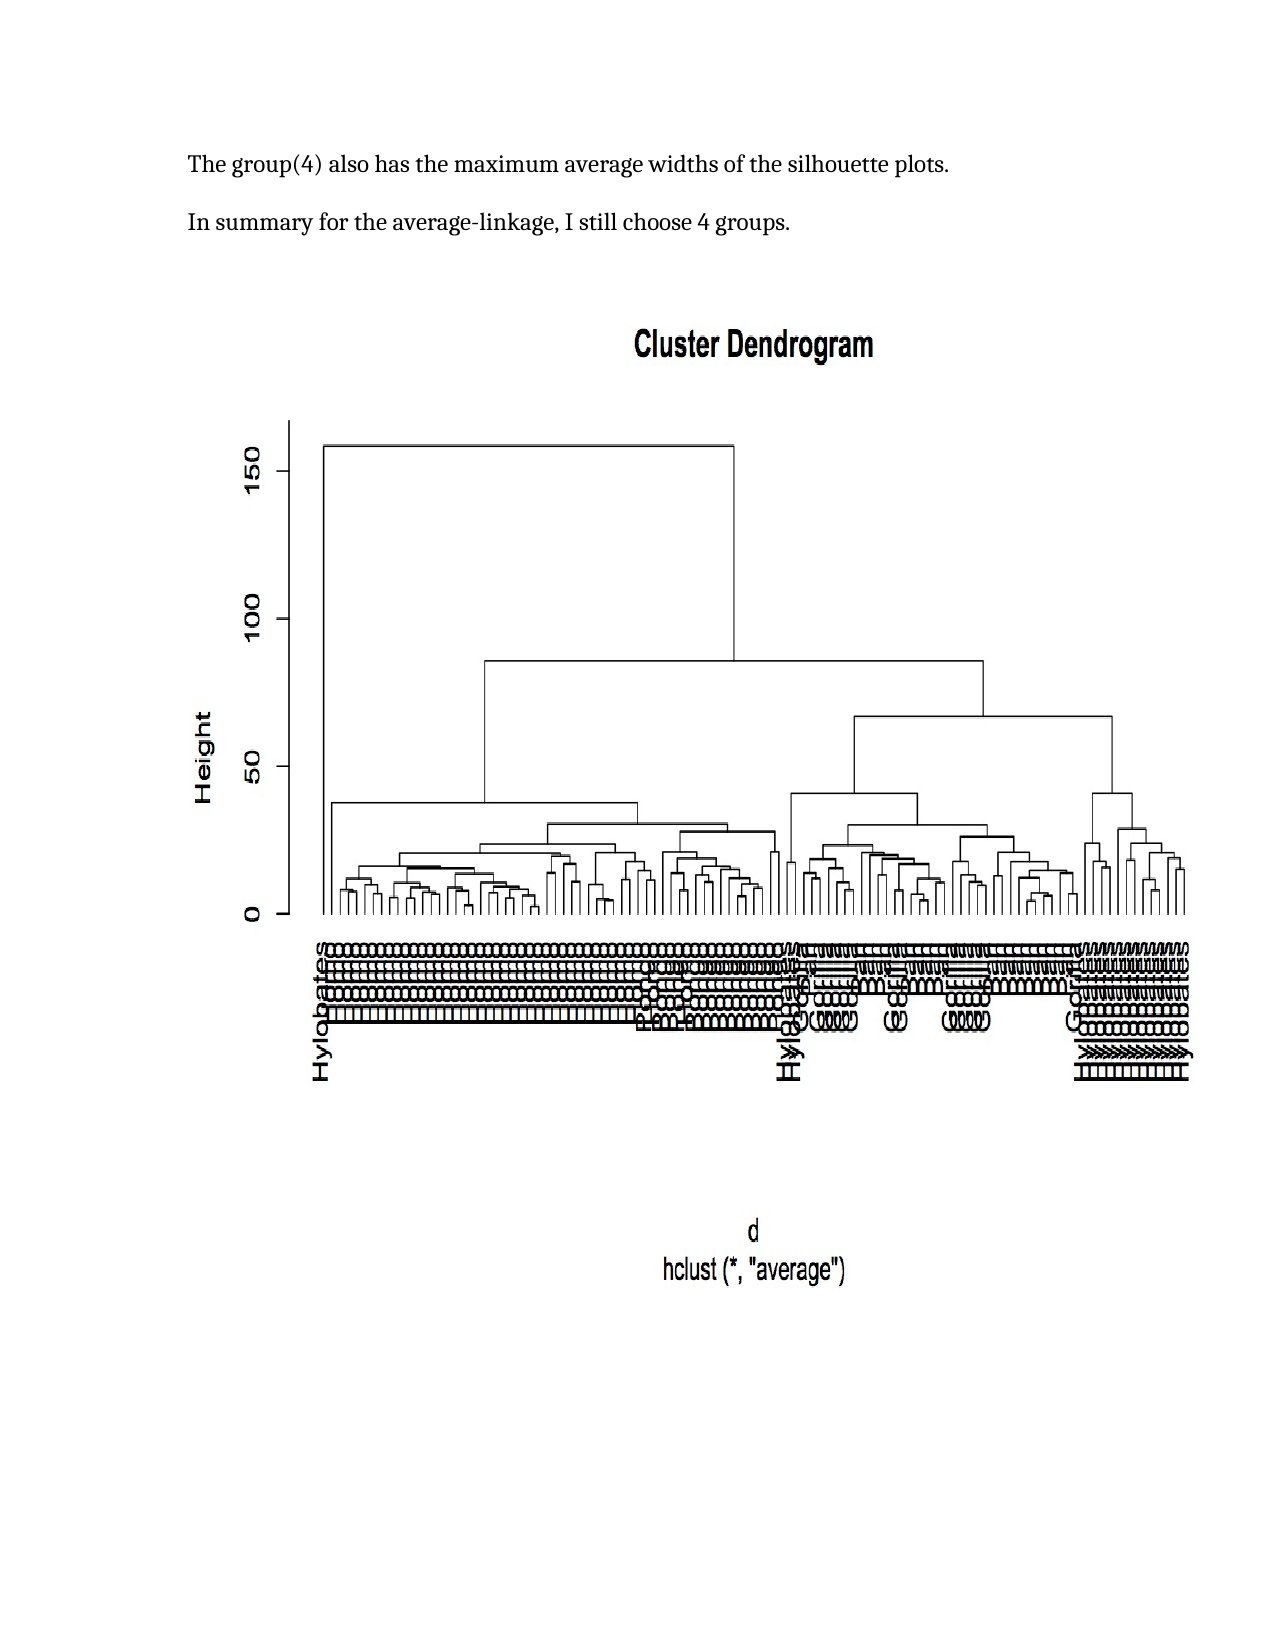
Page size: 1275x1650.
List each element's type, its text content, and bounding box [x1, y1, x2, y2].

text The group(4) also has the maximum average widths of the silhouette plots. [187, 150, 1087, 179]
picture [187, 265, 1270, 1292]
text In summary for the average-linkage, I still choose 4 groups. [187, 207, 1087, 236]
